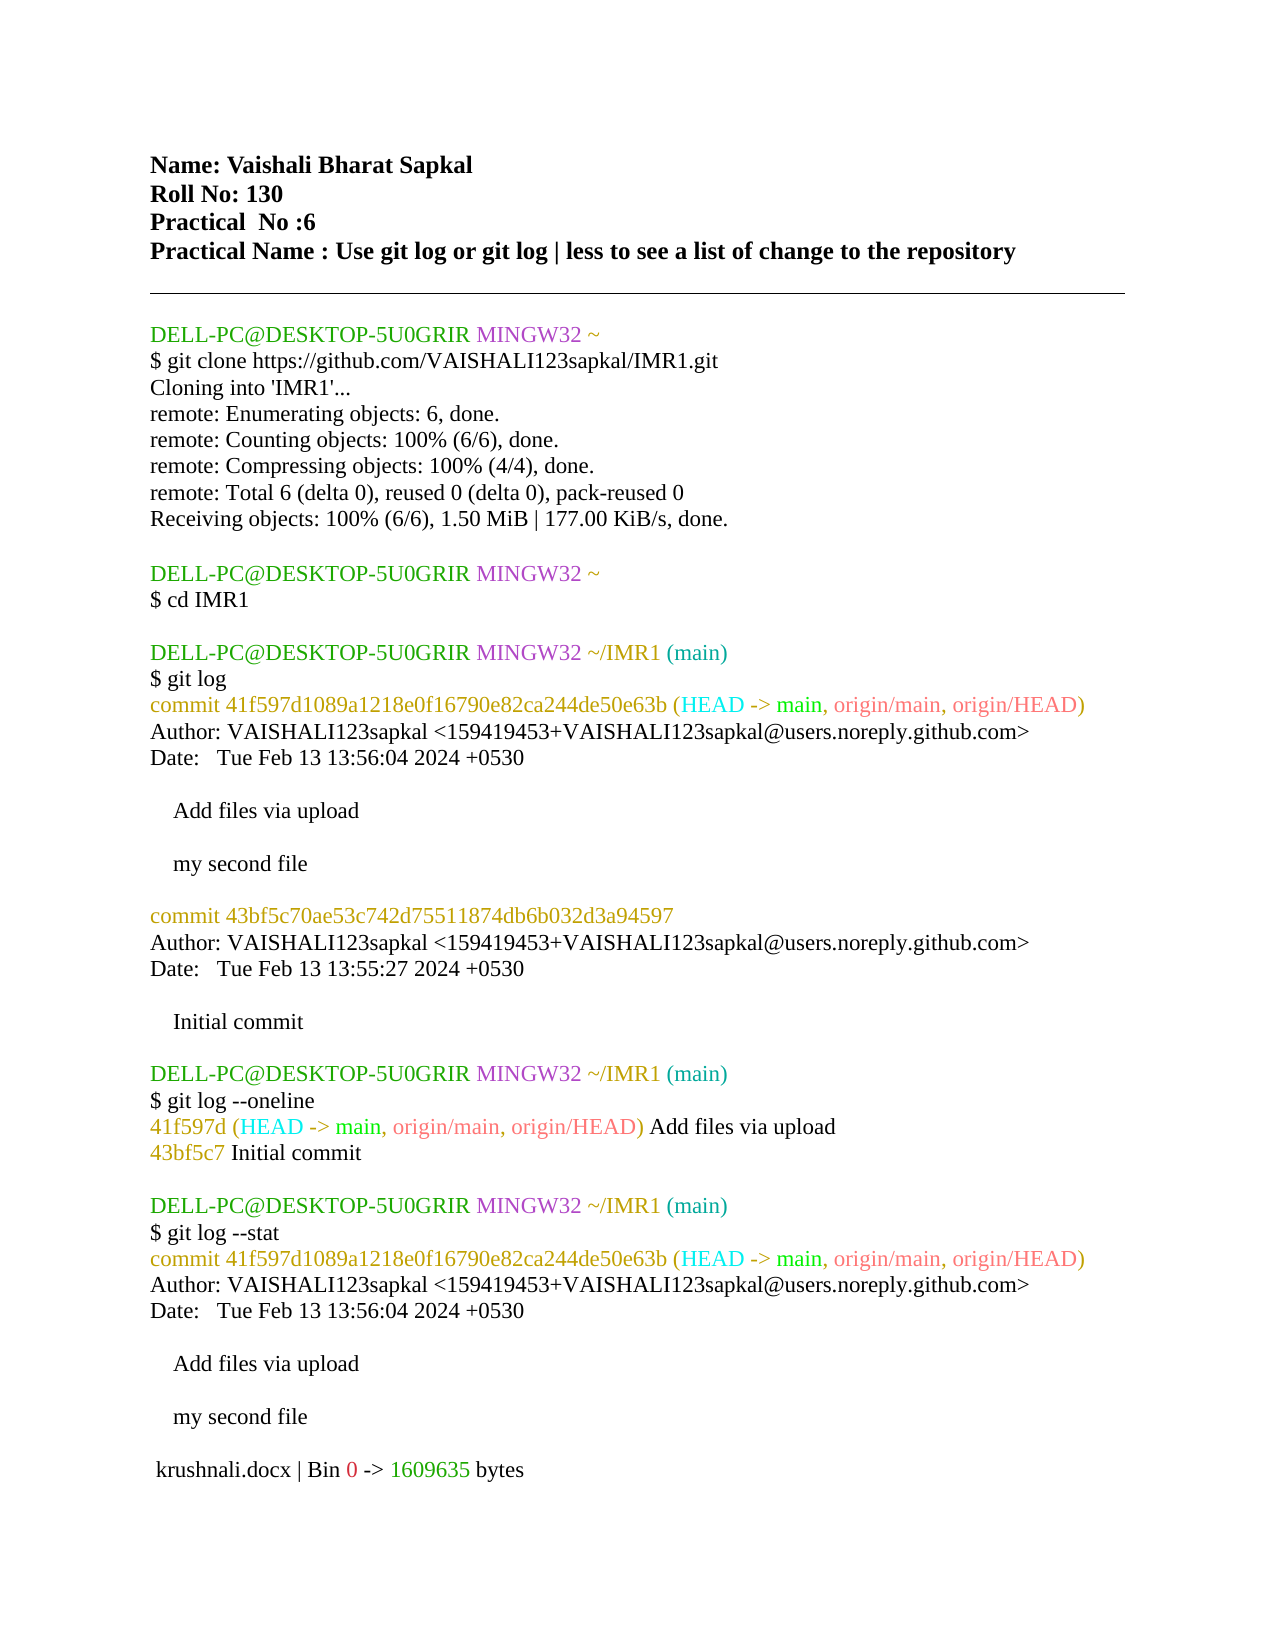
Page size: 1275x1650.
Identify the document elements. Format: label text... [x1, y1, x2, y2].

text remote: Total 6 (delta 0), reused 0 (delta 0), pack-reused 0 [150, 479, 1125, 505]
text Date: Tue Feb 13 13:55:27 2024 +0530 [150, 955, 1125, 981]
text Date: Tue Feb 13 13:56:04 2024 +0530 [150, 1298, 1125, 1324]
text Author: VAISHALI123sapkal <159419453+VAISHALI123sapkal@users.noreply.github.com> [150, 929, 1125, 955]
text DELL-PC@DESKTOP-5U0GRIR MINGW32 ~ [150, 560, 1125, 586]
text commit 43bf5c70ae53c742d75511874db6b032d3a94597 [150, 902, 1125, 929]
text krushnali.docx | Bin 0 -> 1609635 bytes [150, 1456, 1125, 1482]
text $ git log [150, 665, 1125, 691]
text DELL-PC@DESKTOP-5U0GRIR MINGW32 ~/IMR1 (main) [150, 1060, 1125, 1087]
text Name: Vaishali Bharat Sapkal [150, 150, 1125, 179]
text $ git log --stat [150, 1218, 1125, 1245]
text $ git clone https://github.com/VAISHALI123sapkal/IMR1.git [150, 347, 1125, 373]
text Practical No :6 [150, 207, 1125, 236]
text commit 41f597d1089a1218e0f16790e82ca244de50e63b (HEAD -> main, origin/main, origin/HEAD) [150, 1245, 1125, 1271]
text Receiving objects: 100% (6/6), 1.50 MiB | 177.00 KiB/s, done. [150, 505, 1125, 532]
text DELL-PC@DESKTOP-5U0GRIR MINGW32 ~ [150, 321, 1125, 347]
text 43bf5c7 Initial commit [150, 1139, 1125, 1166]
text Initial commit [150, 1008, 1125, 1034]
text $ git log --oneline [150, 1087, 1125, 1113]
text Add files via upload [150, 797, 1125, 823]
text DELL-PC@DESKTOP-5U0GRIR MINGW32 ~/IMR1 (main) [150, 639, 1125, 665]
text Add files via upload [150, 1350, 1125, 1377]
text Author: VAISHALI123sapkal <159419453+VAISHALI123sapkal@users.noreply.github.com> [150, 718, 1125, 744]
text Date: Tue Feb 13 13:56:04 2024 +0530 [150, 744, 1125, 771]
text Roll No: 130 [150, 179, 1125, 207]
text remote: Compressing objects: 100% (4/4), done. [150, 453, 1125, 479]
text 41f597d (HEAD -> main, origin/main, origin/HEAD) Add files via upload [150, 1113, 1125, 1139]
text Cloning into 'IMR1'... [150, 373, 1125, 400]
text $ cd IMR1 [150, 586, 1125, 612]
text Practical Name : Use git log or git log | less to see a list of change to the repository [150, 236, 1125, 265]
text commit 41f597d1089a1218e0f16790e82ca244de50e63b (HEAD -> main, origin/main, origin/HEAD) [150, 691, 1125, 718]
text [150, 1271, 1125, 1298]
text my second file [150, 1403, 1125, 1429]
text remote: Enumerating objects: 6, done. [150, 400, 1125, 426]
text DELL-PC@DESKTOP-5U0GRIR MINGW32 ~/IMR1 (main) [150, 1192, 1125, 1218]
text remote: Counting objects: 100% (6/6), done. [150, 426, 1125, 453]
text my second file [150, 849, 1125, 876]
